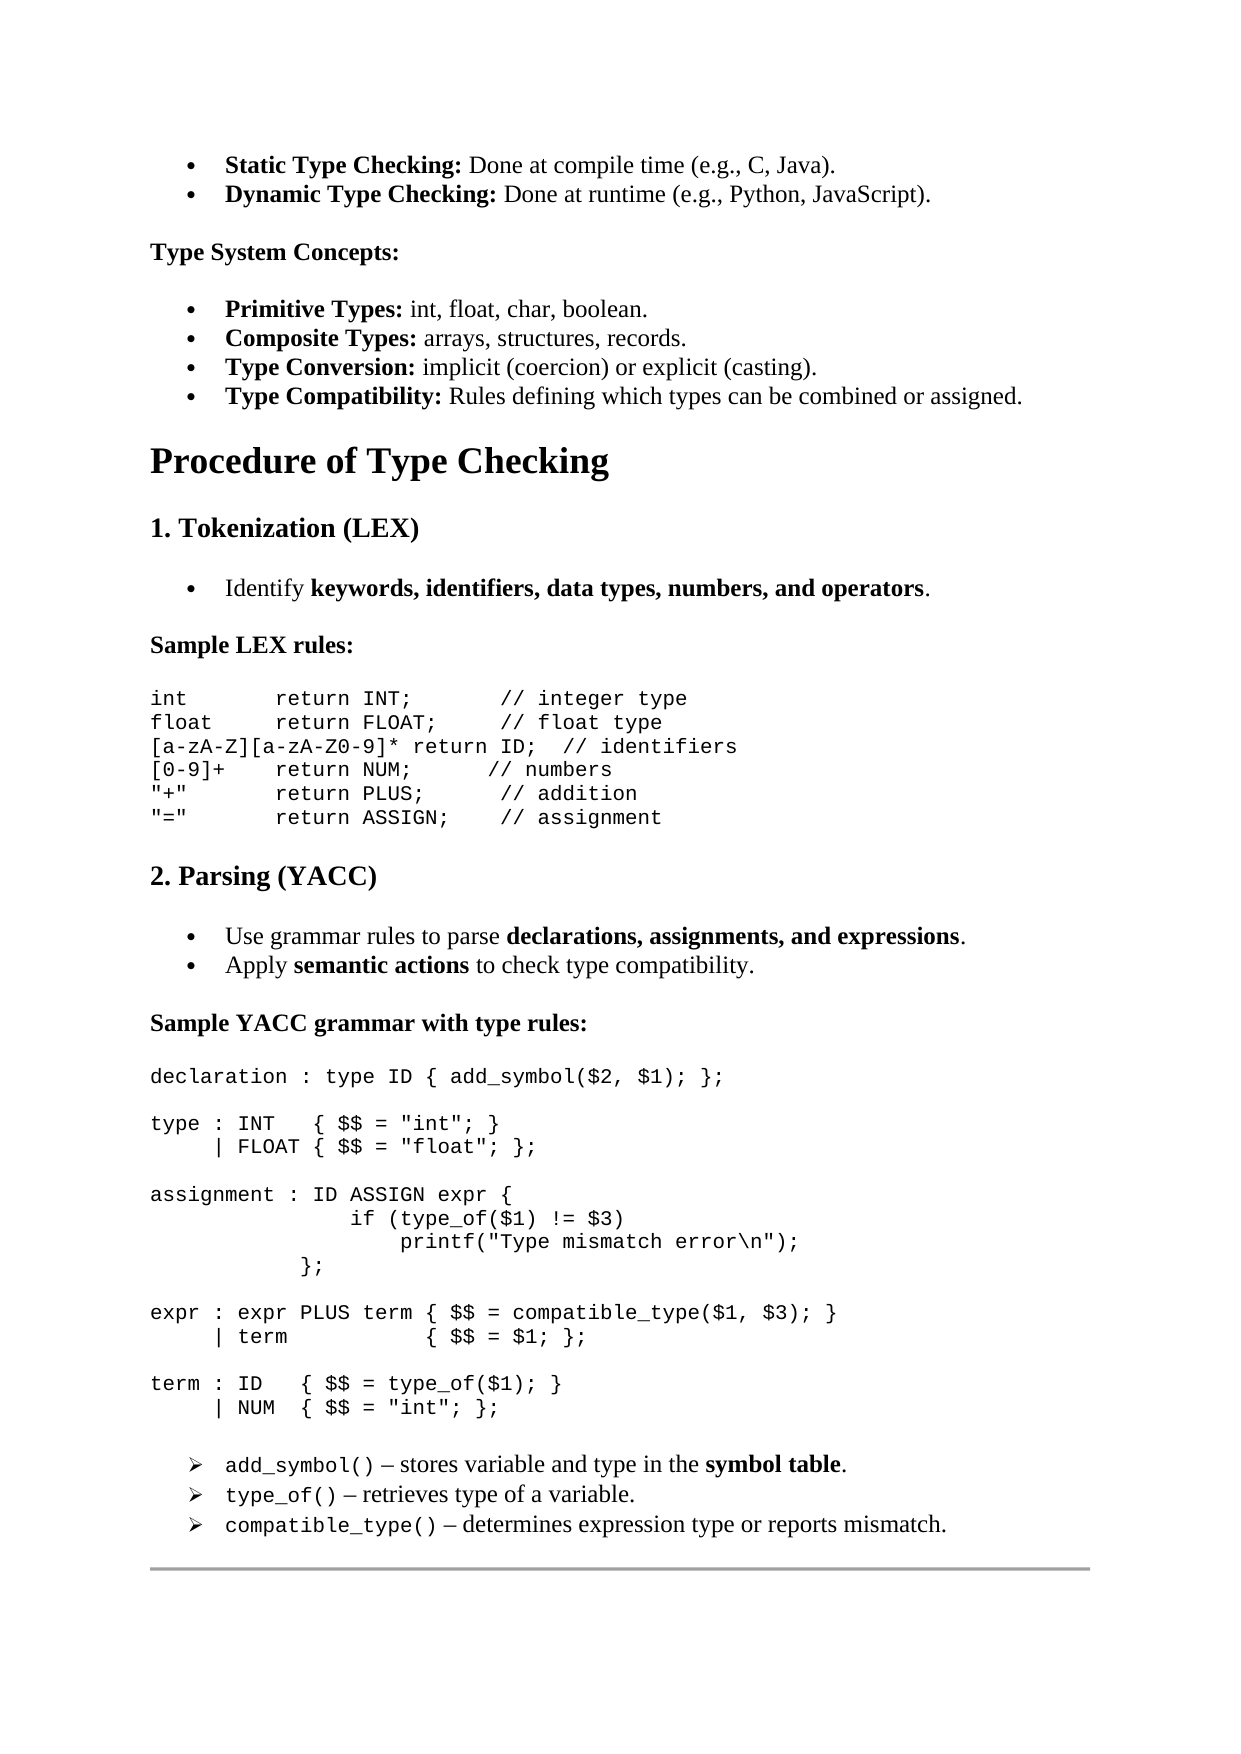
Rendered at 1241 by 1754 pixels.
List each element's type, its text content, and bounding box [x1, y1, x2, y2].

text | FLOAT { $$ = "float"; }; [150, 1137, 1090, 1160]
list Type Compatibility: Rules defining which types can be combined or assigned. [187, 381, 1090, 409]
text "=" return ASSIGN; // assignment [150, 807, 1090, 830]
text expr : expr PLUS term { $$ = compatible_type($1, $3); } [150, 1302, 1090, 1326]
list Dynamic Type Checking: Done at runtime (e.g., Python, JavaScript). [187, 179, 1090, 207]
list Apply semantic actions to check type compatibility. [187, 950, 1090, 978]
text if (type_of($1) != $3) [150, 1207, 1090, 1231]
list type_of() – retrieves type of a variable. [187, 1479, 1090, 1509]
text | NUM { $$ = "int"; }; [150, 1397, 1090, 1420]
text Type System Concepts: [150, 237, 1090, 265]
text term : ID { $$ = type_of($1); } [150, 1373, 1090, 1397]
list Primitive Types: int, float, char, boolean. [187, 294, 1090, 323]
text declaration : type ID { add_symbol($2, $1); }; [150, 1066, 1090, 1089]
text type : INT { $$ = "int"; } [150, 1113, 1090, 1137]
list Composite Types: arrays, structures, records. [187, 323, 1090, 352]
list Use grammar rules to parse declarations, assignments, and expressions. [187, 921, 1090, 950]
text [a-zA-Z][a-zA-Z0-9]* return ID; // identifiers [150, 736, 1090, 759]
list Type Conversion: implicit (coercion) or explicit (casting). [187, 352, 1090, 381]
text Sample YACC grammar with type rules: [150, 1008, 1090, 1036]
text Sample LEX rules: [150, 631, 1090, 659]
list add_symbol() – stores variable and type in the symbol table. [187, 1449, 1090, 1479]
text "+" return PLUS; // addition [150, 783, 1090, 807]
text 1. Tokenization (LEX) [150, 511, 1090, 543]
list compatible_type() – determines expression type or reports mismatch. [187, 1509, 1090, 1538]
text 2. Parsing (YACC) [150, 859, 1090, 892]
text int return INT; // integer type [150, 688, 1090, 712]
text [0-9]+ return NUM; // numbers [150, 759, 1090, 783]
text | term { $$ = $1; }; [150, 1326, 1090, 1349]
list Identify keywords, identifiers, data types, numbers, and operators. [187, 573, 1090, 601]
text assignment : ID ASSIGN expr { [150, 1184, 1090, 1207]
list Static Type Checking: Done at compile time (e.g., C, Java). [187, 150, 1090, 179]
text printf("Type mismatch error\n"); [150, 1231, 1090, 1255]
text Procedure of Type Checking [150, 439, 1090, 482]
text }; [150, 1255, 1090, 1278]
text float return FLOAT; // float type [150, 712, 1090, 736]
